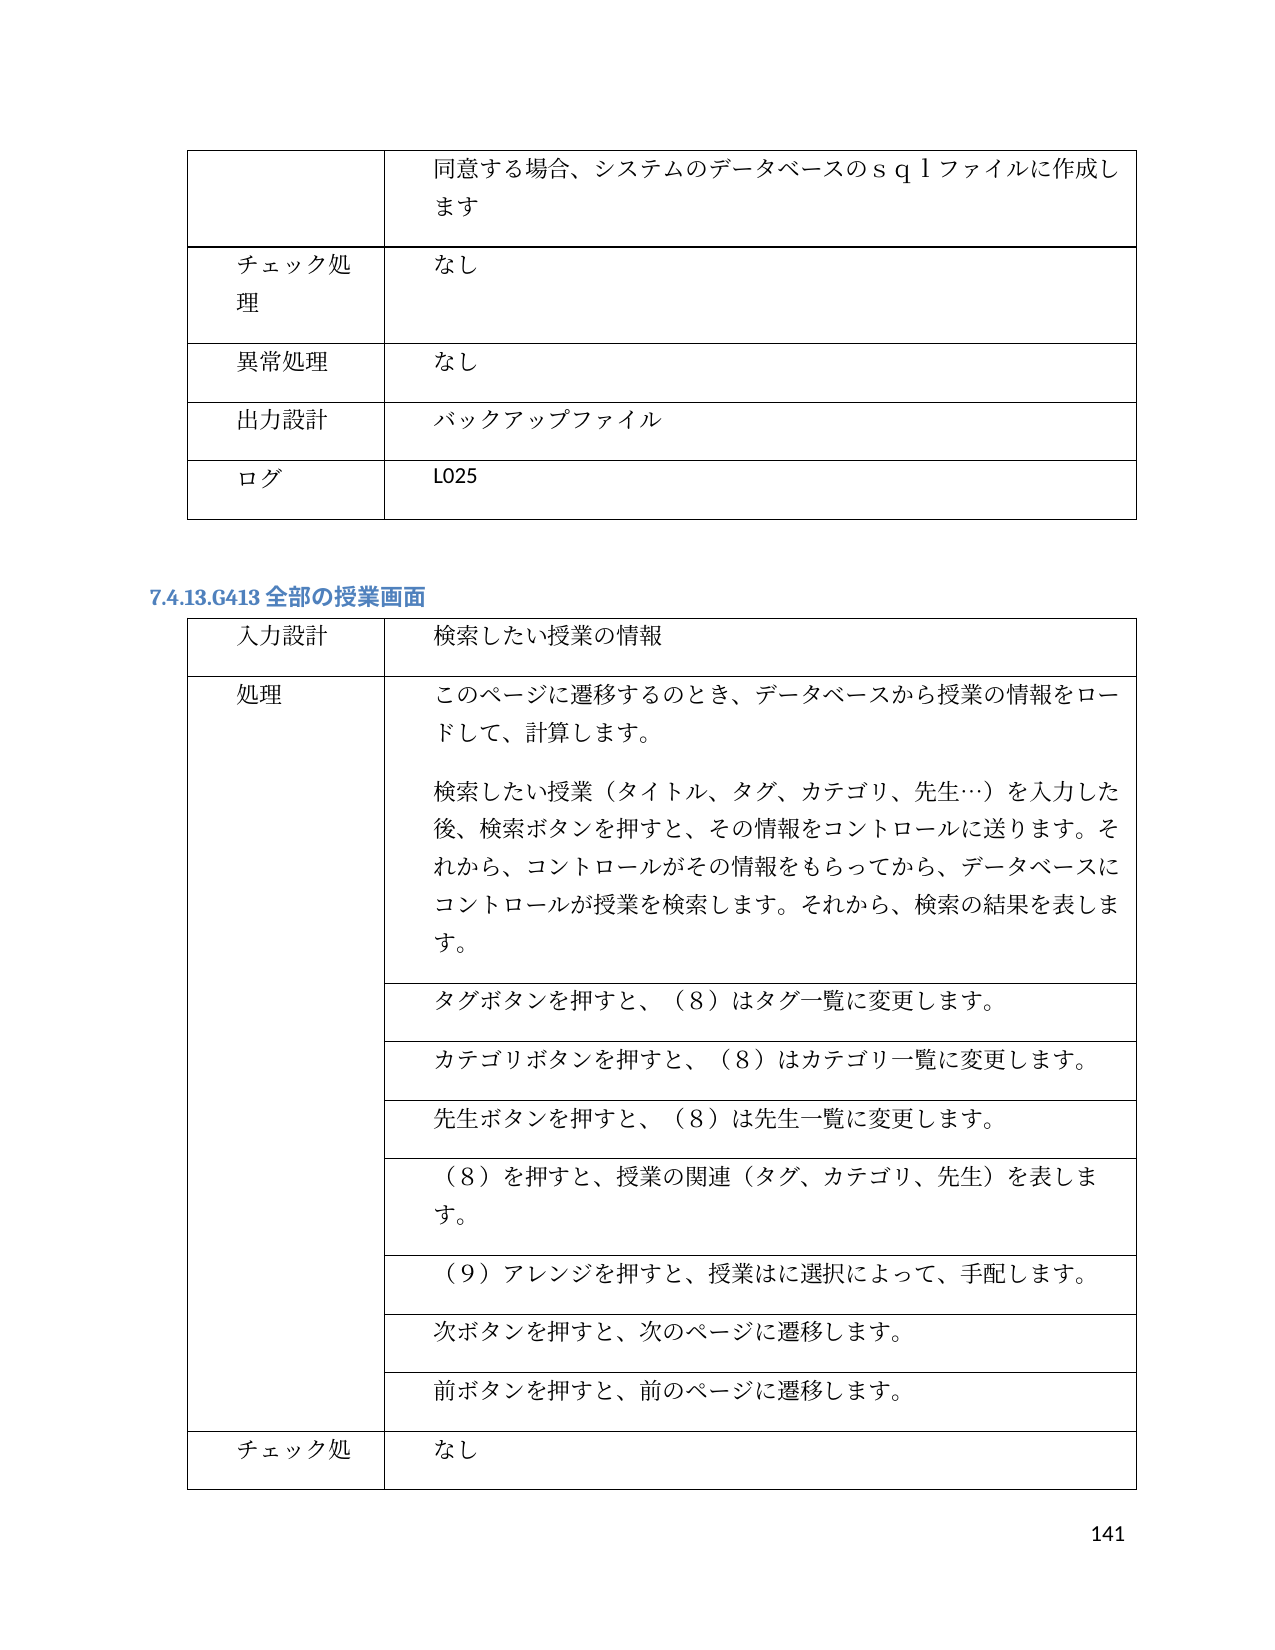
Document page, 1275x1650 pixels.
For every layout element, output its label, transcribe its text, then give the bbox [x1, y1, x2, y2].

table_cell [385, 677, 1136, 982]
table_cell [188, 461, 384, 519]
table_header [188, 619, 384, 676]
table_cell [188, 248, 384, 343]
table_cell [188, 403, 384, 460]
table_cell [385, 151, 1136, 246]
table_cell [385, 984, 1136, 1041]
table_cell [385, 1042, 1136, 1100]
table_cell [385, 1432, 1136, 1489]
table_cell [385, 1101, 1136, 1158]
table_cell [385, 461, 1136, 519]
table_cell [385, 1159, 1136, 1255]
subtitle 7.4.13.G413 全部の授業画面 [150, 579, 1125, 612]
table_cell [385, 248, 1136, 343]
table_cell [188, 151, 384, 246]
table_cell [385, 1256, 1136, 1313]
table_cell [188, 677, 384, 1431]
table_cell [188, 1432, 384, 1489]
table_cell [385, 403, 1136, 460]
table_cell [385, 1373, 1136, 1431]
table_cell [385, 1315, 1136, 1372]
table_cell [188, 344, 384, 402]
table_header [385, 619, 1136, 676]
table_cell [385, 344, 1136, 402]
